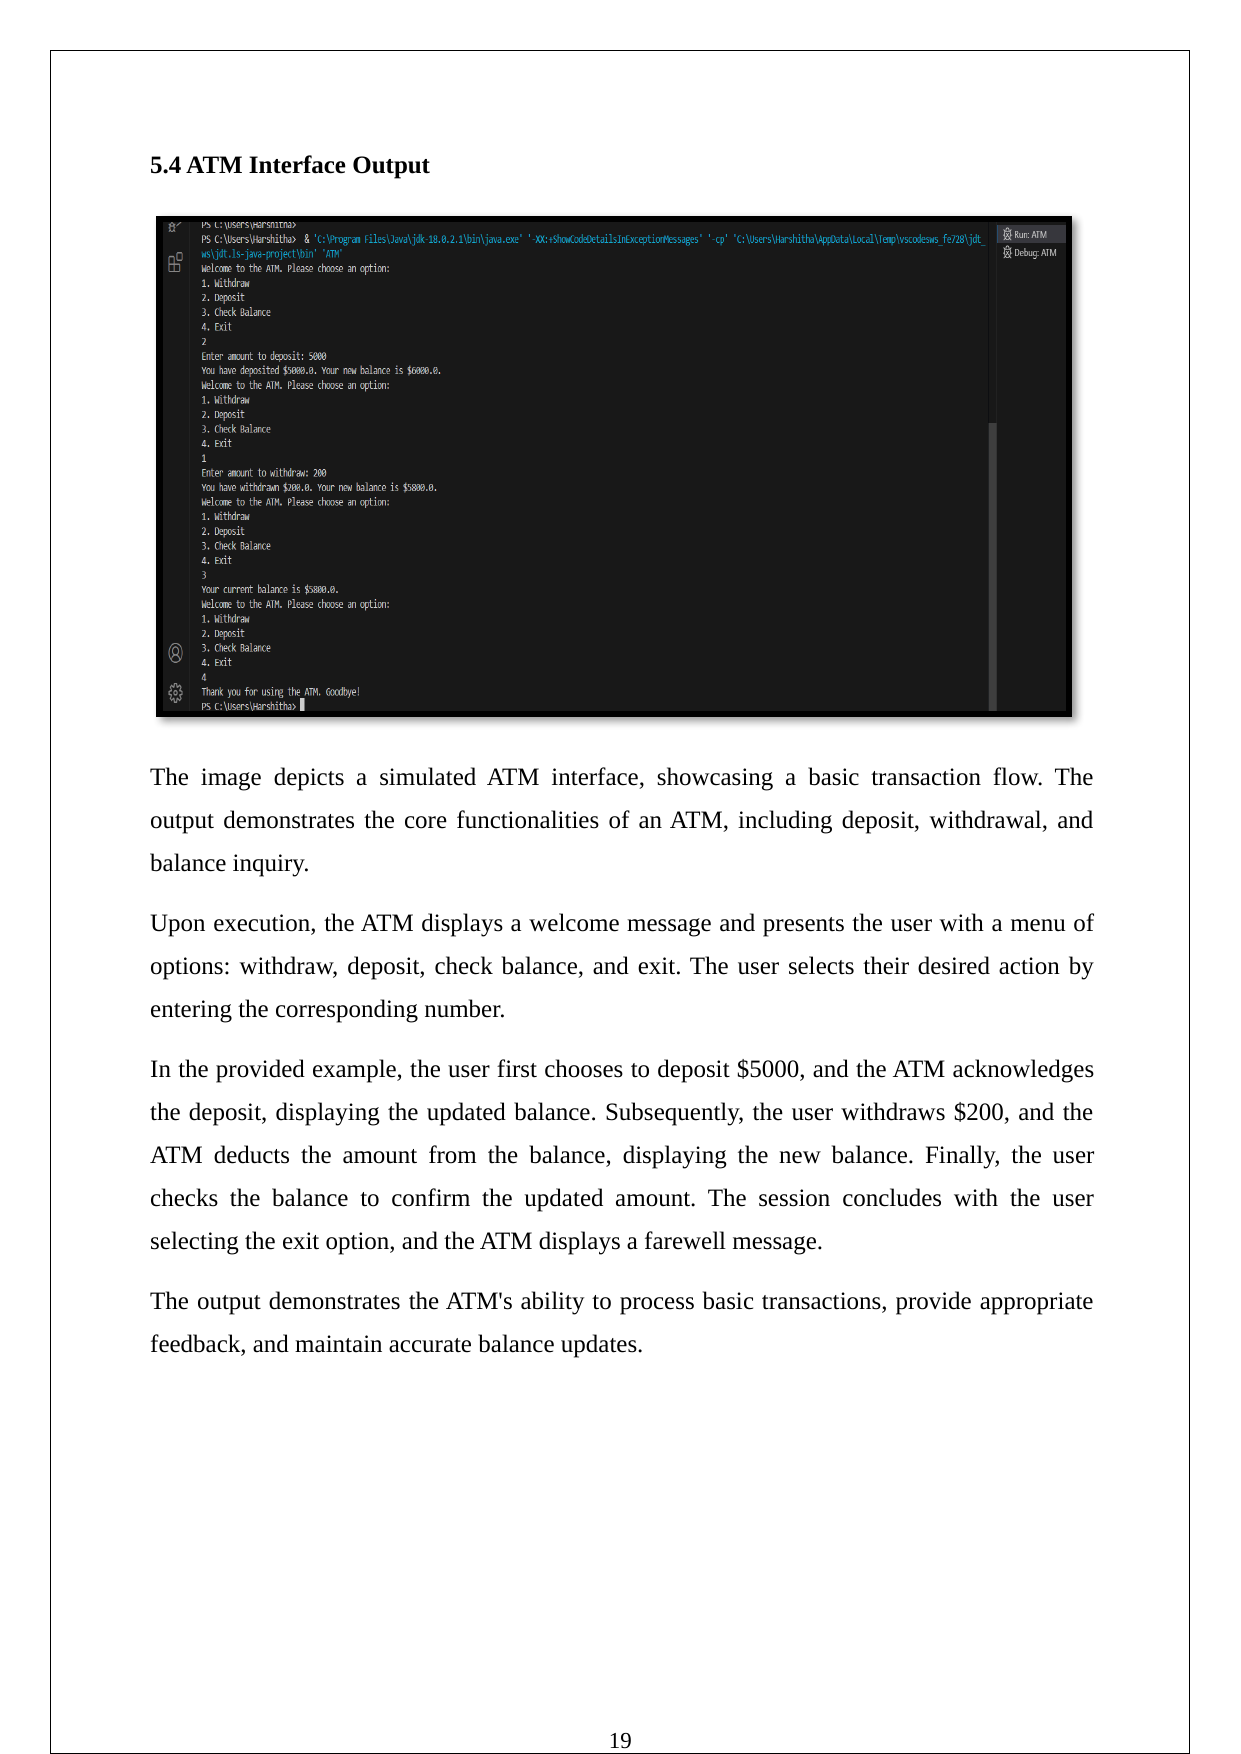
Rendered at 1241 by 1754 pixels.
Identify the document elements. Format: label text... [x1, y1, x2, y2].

text The output demonstrates the ATM's ability to process basic transactions, provide appropriate feedback, and maintain accurate balance updates. [150, 1286, 1095, 1358]
text In the provided example, the user first chooses to deposit $5000, and the ATM acknowledges the deposit, displaying the updated balance. Subsequently, the user withdraws $200, and the ATM deducts the amount from the balance, displaying the new balance. Finally, the user checks the balance to confirm the updated amount. The session concludes with the user selecting the exit option, and the ATM displays a farewell message. [150, 1054, 1095, 1255]
text The image depicts a simulated ATM interface, showcasing a basic transaction flow. The output demonstrates the core functionalities of an ATM, including deposit, withdrawal, and balance inquiry. [150, 762, 1095, 877]
text Upon execution, the ATM displays a welcome message and presents the user with a menu of options: withdraw, deposit, check balance, and exit. The user selects their desired action by entering the corresponding number. [150, 908, 1095, 1023]
picture [163, 222, 1066, 711]
text 5.4 ATM Interface Output [150, 150, 1095, 179]
